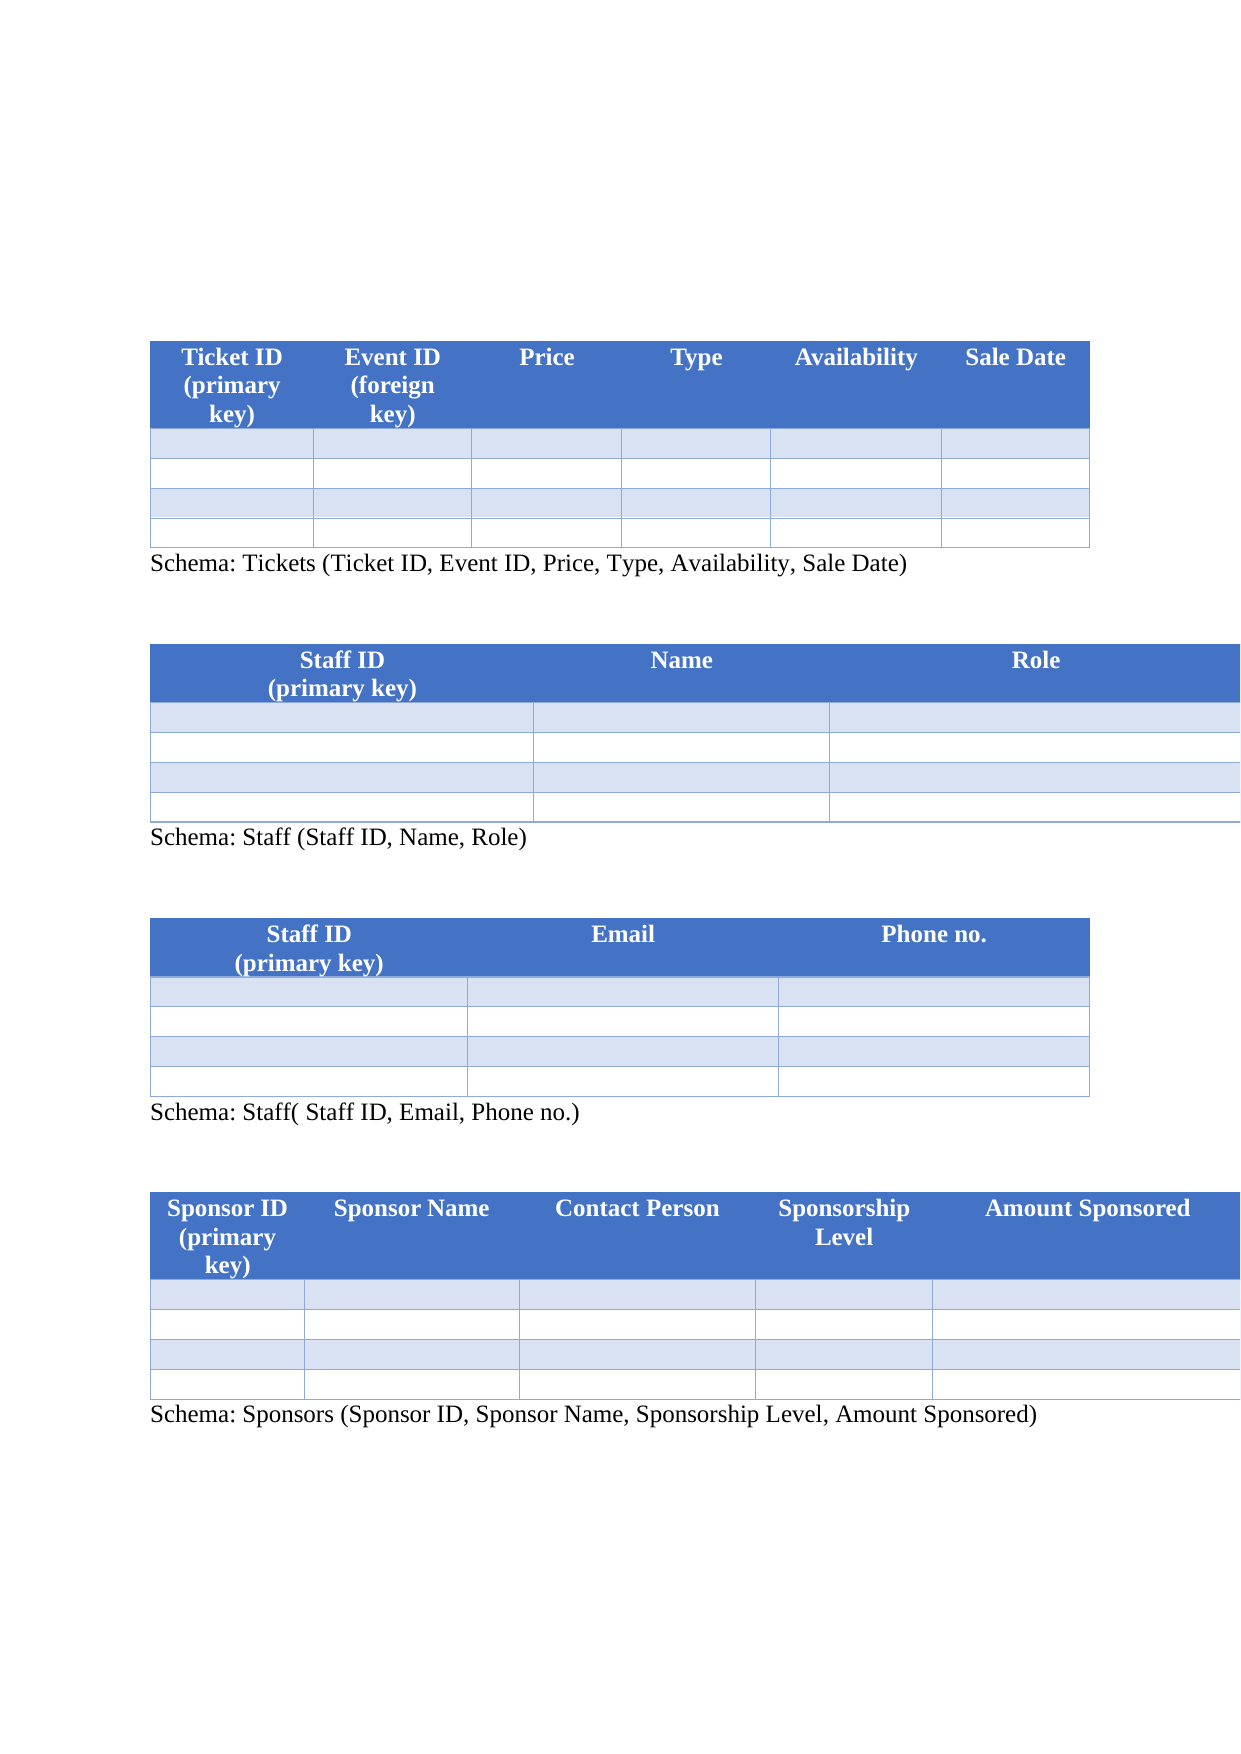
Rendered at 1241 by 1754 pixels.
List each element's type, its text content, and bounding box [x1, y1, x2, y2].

table_cell [942, 489, 1089, 517]
table_header Sponsor Name [305, 1193, 519, 1279]
table_cell [151, 793, 533, 821]
table_cell [151, 763, 533, 792]
text Schema: Staff( Staff ID, Email, Phone no.) [150, 1097, 1090, 1125]
table_header Staff ID (primary key) [151, 919, 467, 976]
table_cell [305, 1280, 519, 1309]
table_header Contact Person [520, 1193, 755, 1279]
table_cell [933, 1310, 1240, 1339]
text Schema: Staff (Staff ID, Name, Role) [150, 823, 1090, 851]
table_cell [534, 703, 829, 732]
table_cell [314, 519, 471, 547]
table_cell [942, 519, 1089, 547]
table_cell [520, 1310, 755, 1339]
table_cell [468, 1067, 778, 1096]
table_cell [472, 489, 621, 517]
table_header Phone no. [779, 919, 1089, 976]
table_header Name [534, 645, 829, 702]
table_cell [151, 978, 467, 1006]
table_cell [756, 1310, 932, 1339]
table_cell [622, 429, 770, 458]
table_header Type [622, 342, 770, 428]
table_cell [472, 519, 621, 547]
table_cell [314, 459, 471, 488]
table_cell [534, 793, 829, 821]
table_cell [779, 978, 1089, 1006]
table_cell [933, 1370, 1240, 1398]
table_cell [314, 489, 471, 517]
table_header Staff ID (primary key) [151, 645, 533, 702]
table_cell [314, 429, 471, 458]
table_cell [468, 1007, 778, 1036]
table_header Event ID (foreign key) [314, 342, 471, 428]
table_cell [151, 1007, 467, 1036]
table_cell [779, 1037, 1089, 1066]
table_cell [779, 1067, 1089, 1096]
table_cell [151, 1310, 304, 1339]
table_cell [830, 763, 1240, 792]
table_cell [534, 763, 829, 792]
table_cell [305, 1340, 519, 1369]
table_cell [305, 1370, 519, 1398]
table_cell [771, 519, 941, 547]
table_cell [830, 793, 1240, 821]
table_header Email [468, 919, 778, 976]
table_header Availability [771, 342, 941, 428]
table_cell [622, 519, 770, 547]
table_cell [830, 703, 1240, 732]
table_cell [151, 1370, 304, 1398]
table_cell [534, 733, 829, 762]
table_cell [756, 1370, 932, 1398]
table_cell [622, 459, 770, 488]
table_cell [771, 429, 941, 458]
table_header Sponsor ID (primary key) [151, 1193, 304, 1279]
table_cell [756, 1340, 932, 1369]
table_cell [472, 429, 621, 458]
table_cell [622, 489, 770, 517]
table_header Amount Sponsored [933, 1193, 1240, 1279]
table_cell [942, 429, 1089, 458]
table_cell [151, 733, 533, 762]
table_cell [151, 489, 313, 517]
table_cell [779, 1007, 1089, 1036]
table_cell [933, 1340, 1240, 1369]
table_header Ticket ID (primary key) [151, 342, 313, 428]
table_header Sponsorship Level [756, 1193, 932, 1279]
table_cell [305, 1310, 519, 1339]
table_cell [151, 703, 533, 732]
table_cell [151, 459, 313, 488]
table_cell [151, 429, 313, 458]
table_cell [468, 978, 778, 1006]
table_cell [151, 519, 313, 547]
table_cell [520, 1280, 755, 1309]
table_cell [151, 1340, 304, 1369]
table_cell [151, 1037, 467, 1066]
table_cell [771, 459, 941, 488]
table_cell [520, 1340, 755, 1369]
table_cell [151, 1280, 304, 1309]
table_cell [520, 1370, 755, 1398]
table_cell [830, 733, 1240, 762]
table_header Price [472, 342, 621, 428]
table_cell [151, 1067, 467, 1096]
table_cell [468, 1037, 778, 1066]
table_header Role [830, 645, 1240, 702]
text Schema: Tickets (Ticket ID, Event ID, Price, Type, Availability, Sale Date) [150, 548, 1090, 577]
table_cell [756, 1280, 932, 1309]
table_cell [771, 489, 941, 517]
table_cell [942, 459, 1089, 488]
text Schema: Sponsors (Sponsor ID, Sponsor Name, Sponsorship Level, Amount Sponsored) [150, 1400, 1090, 1428]
table_cell [933, 1280, 1240, 1309]
table_header Sale Date [942, 342, 1089, 428]
table_cell [472, 459, 621, 488]
